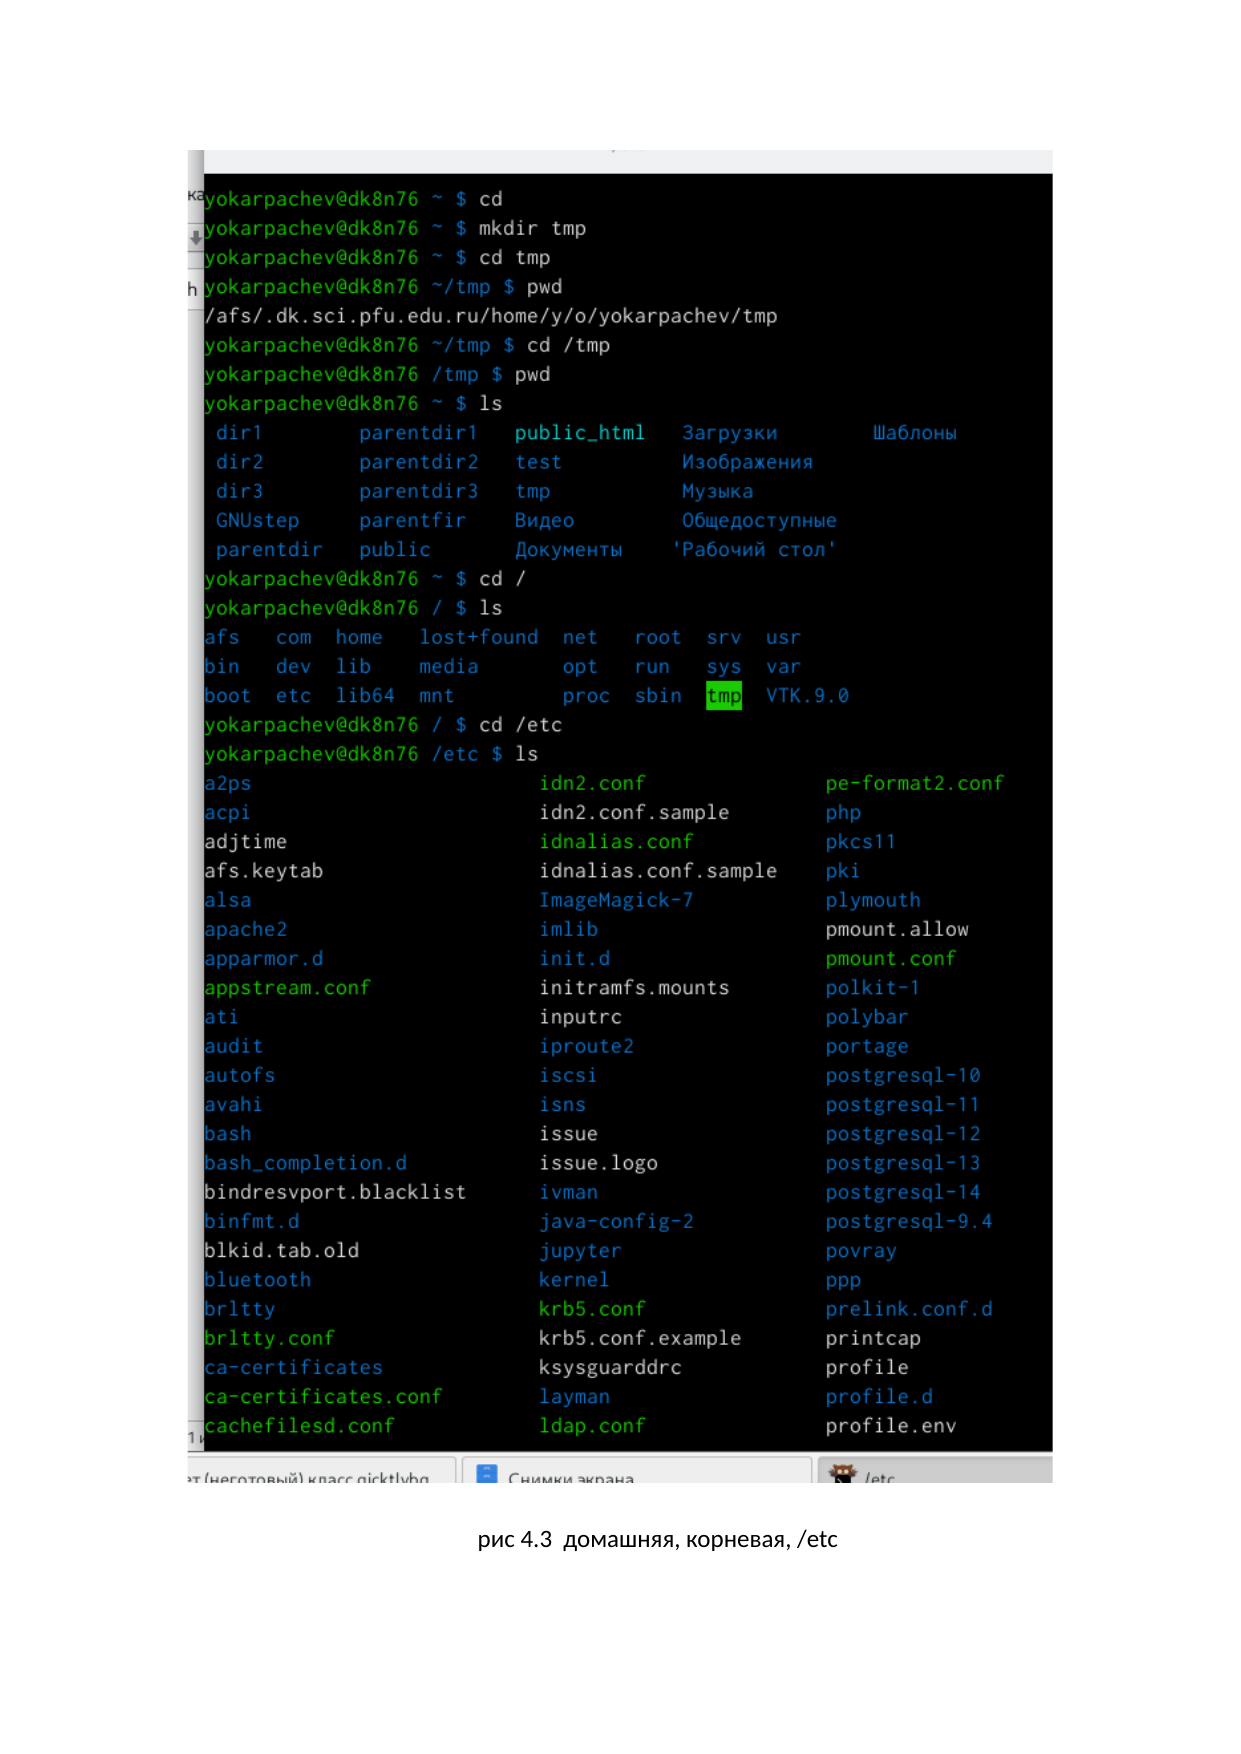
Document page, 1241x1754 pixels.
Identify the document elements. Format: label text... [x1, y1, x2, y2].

picture [187, 150, 1053, 1483]
list рис 4.3 домашняя, корневая, /etc [225, 1523, 1090, 1554]
